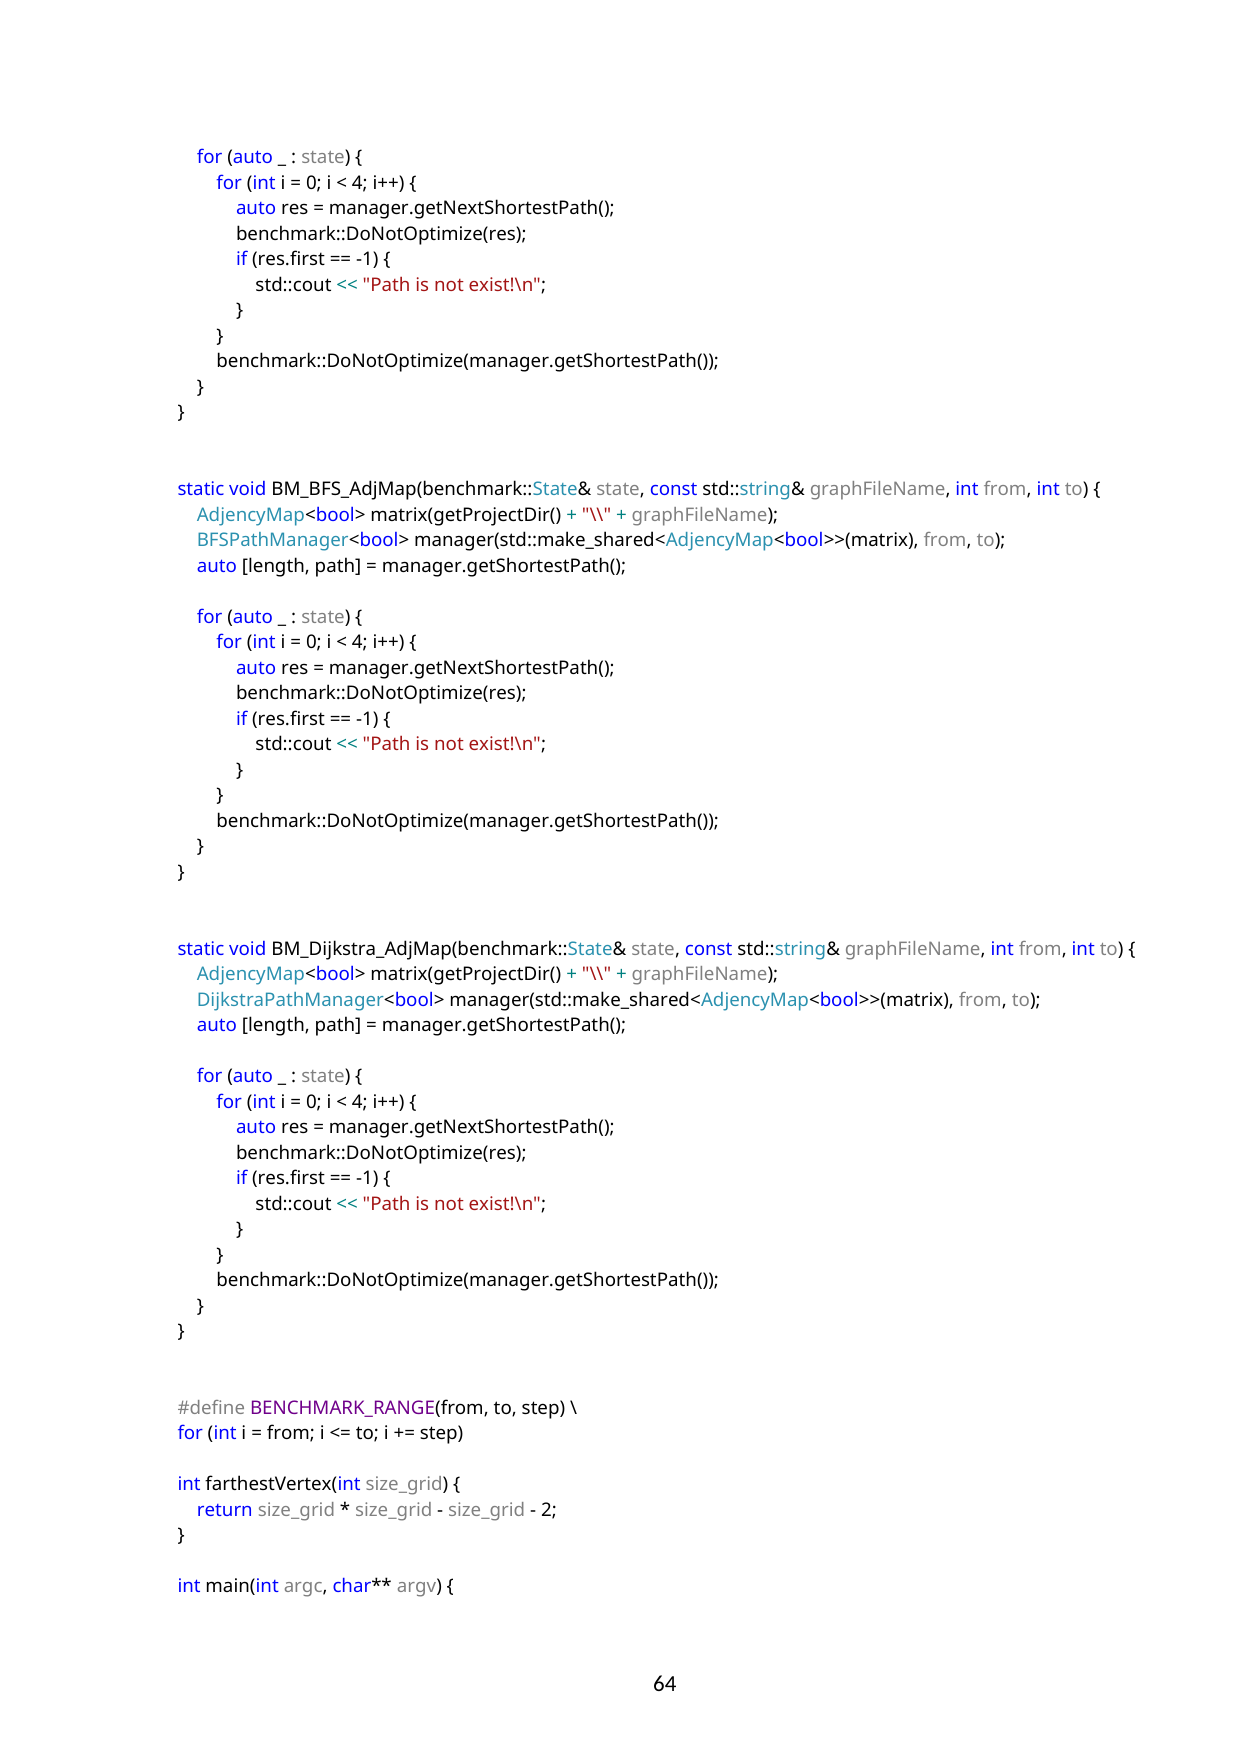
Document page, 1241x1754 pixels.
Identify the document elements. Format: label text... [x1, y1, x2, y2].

text auto [length, path] = manager.getShortestPath(); [177, 1011, 1152, 1037]
text for (int i = 0; i < 4; i++) { [177, 169, 1152, 195]
text for (int i = 0; i < 4; i++) { [177, 628, 1152, 654]
text AdjencyMap<bool> matrix(getProjectDir() + "\\" + graphFileName); [177, 960, 1152, 986]
text } [177, 1241, 1152, 1267]
text BFSPathManager<bool> manager(std::make_shared<AdjencyMap<bool>>(matrix), from, to); [177, 526, 1152, 552]
text std::cout << "Path is not exist!\n"; [177, 271, 1152, 297]
text benchmark::DoNotOptimize(manager.getShortestPath()); [177, 348, 1152, 373]
text for (auto _ : state) { [177, 1062, 1152, 1088]
text auto res = manager.getNextShortestPath(); [177, 654, 1152, 679]
text } [177, 782, 1152, 807]
text int main(int argc, char** argv) { [177, 1573, 1152, 1598]
text int farthestVertex(int size_grid) { [177, 1471, 1152, 1496]
text for (auto _ : state) { [177, 144, 1152, 169]
text if (res.first == -1) { [177, 1164, 1152, 1190]
text static void BM_Dijkstra_AdjMap(benchmark::State& state, const std::string& graphFileName, int from, int to) { [177, 935, 1152, 960]
text } [177, 756, 1152, 782]
text AdjencyMap<bool> matrix(getProjectDir() + "\\" + graphFileName); [177, 501, 1152, 526]
text if (res.first == -1) { [177, 246, 1152, 271]
text auto res = manager.getNextShortestPath(); [177, 1113, 1152, 1139]
text benchmark::DoNotOptimize(manager.getShortestPath()); [177, 1267, 1152, 1292]
text } [177, 1522, 1152, 1547]
text benchmark::DoNotOptimize(res); [177, 679, 1152, 705]
text for (int i = from; i <= to; i += step) [177, 1420, 1152, 1445]
text } [177, 297, 1152, 322]
text auto res = manager.getNextShortestPath(); [177, 195, 1152, 220]
text for (int i = 0; i < 4; i++) { [177, 1088, 1152, 1113]
text } [177, 833, 1152, 858]
text benchmark::DoNotOptimize(res); [177, 220, 1152, 246]
text if (res.first == -1) { [177, 705, 1152, 731]
text } [177, 1318, 1152, 1343]
text std::cout << "Path is not exist!\n"; [177, 731, 1152, 756]
text for (auto _ : state) { [177, 603, 1152, 628]
text auto [length, path] = manager.getShortestPath(); [177, 552, 1152, 577]
text #define BENCHMARK_RANGE(from, to, step) \ [177, 1394, 1152, 1420]
text } [177, 1292, 1152, 1318]
text std::cout << "Path is not exist!\n"; [177, 1190, 1152, 1216]
text } [177, 399, 1152, 424]
text } [177, 373, 1152, 399]
text return size_grid * size_grid - size_grid - 2; [177, 1496, 1152, 1522]
text } [177, 322, 1152, 348]
text benchmark::DoNotOptimize(res); [177, 1139, 1152, 1164]
text } [177, 1216, 1152, 1241]
text } [177, 858, 1152, 884]
text benchmark::DoNotOptimize(manager.getShortestPath()); [177, 807, 1152, 833]
text static void BM_BFS_AdjMap(benchmark::State& state, const std::string& graphFileName, int from, int to) { [177, 475, 1152, 501]
text DijkstraPathManager<bool> manager(std::make_shared<AdjencyMap<bool>>(matrix), from, to); [177, 986, 1152, 1011]
